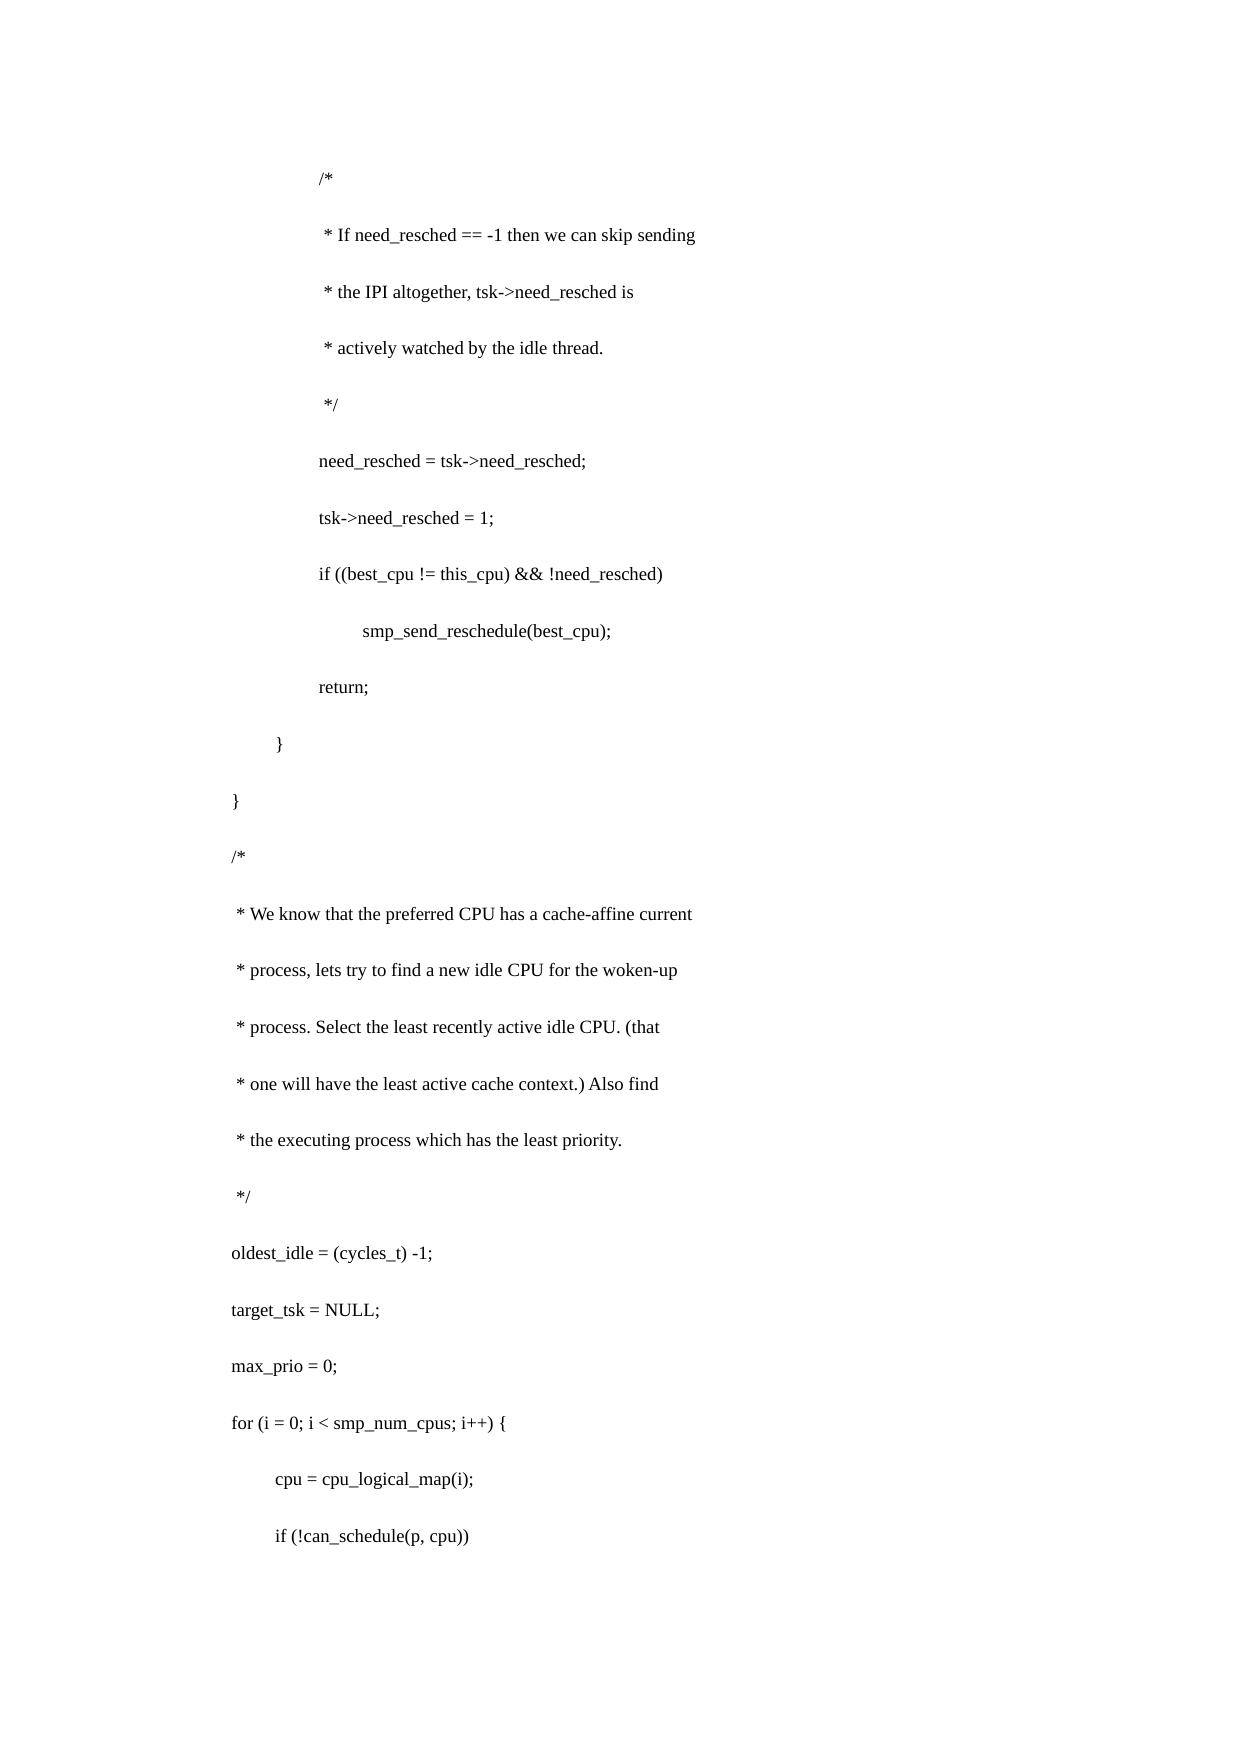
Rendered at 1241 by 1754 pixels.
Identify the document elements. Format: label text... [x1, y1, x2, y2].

text tsk->need_resched = 1; [187, 501, 1053, 534]
text /* [187, 841, 1053, 873]
text for (i = 0; i < smp_num_cpus; i++) { [187, 1406, 1053, 1439]
text * We know that the preferred CPU has a cache-affine current [187, 897, 1053, 930]
text need_resched = tsk->need_resched; [187, 445, 1053, 477]
text * process. Select the least recently active idle CPU. (that [187, 1010, 1053, 1043]
text * actively watched by the idle thread. [187, 332, 1053, 364]
text * the executing process which has the least priority. [187, 1123, 1053, 1156]
text if (!can_schedule(p, cpu)) [187, 1519, 1053, 1552]
text */ [187, 1180, 1053, 1213]
text } [187, 728, 1053, 760]
text * one will have the least active cache context.) Also find [187, 1067, 1053, 1099]
text * the IPI altogether, tsk->need_resched is [187, 275, 1053, 308]
text */ [187, 388, 1053, 421]
text * process, lets try to find a new idle CPU for the woken-up [187, 954, 1053, 986]
text /* [187, 162, 1053, 194]
text max_prio = 0; [187, 1350, 1053, 1382]
text } [187, 784, 1053, 817]
text return; [187, 671, 1053, 703]
text oldest_idle = (cycles_t) -1; [187, 1237, 1053, 1269]
text cpu = cpu_logical_map(i); [187, 1463, 1053, 1495]
text * If need_resched == -1 then we can skip sending [187, 218, 1053, 251]
text if ((best_cpu != this_cpu) && !need_resched) [187, 558, 1053, 590]
text target_tsk = NULL; [187, 1293, 1053, 1326]
text smp_send_reschedule(best_cpu); [187, 614, 1053, 647]
